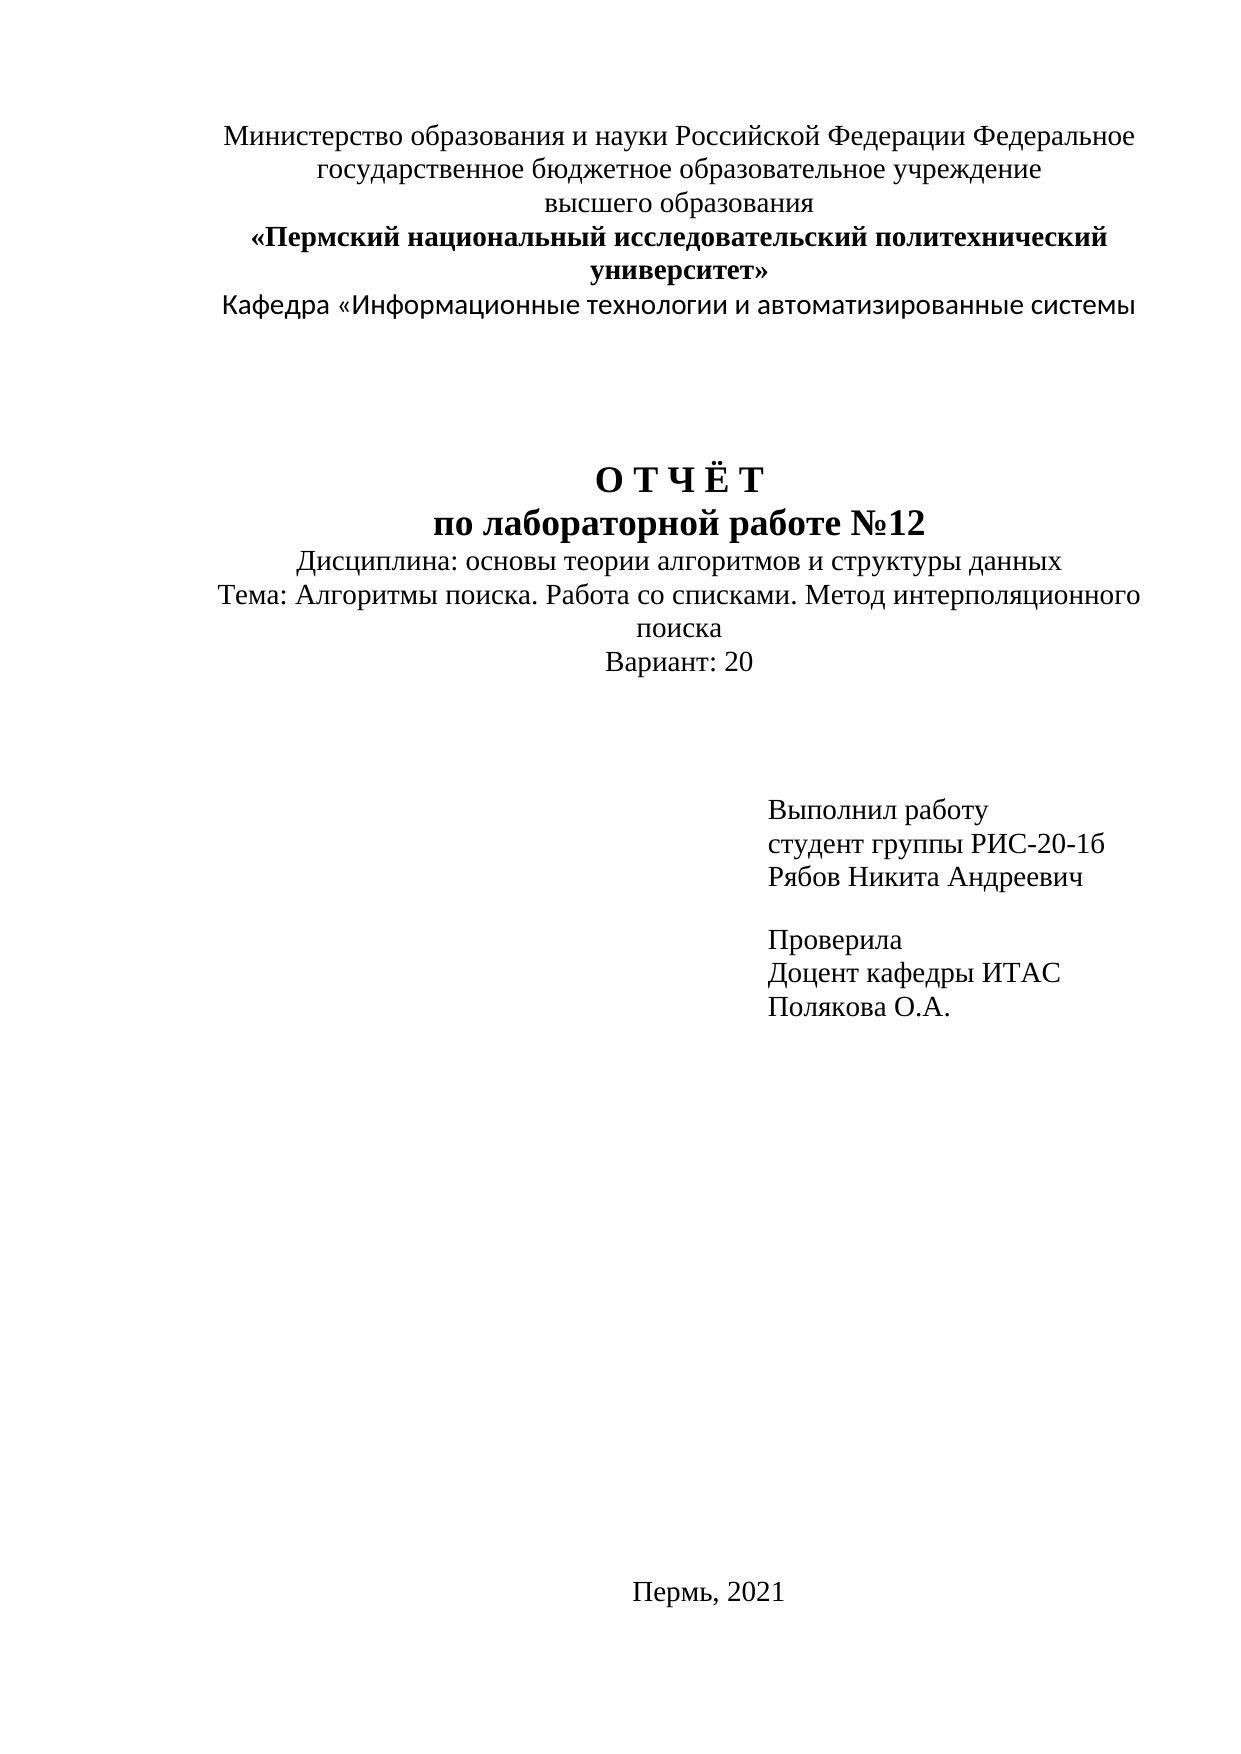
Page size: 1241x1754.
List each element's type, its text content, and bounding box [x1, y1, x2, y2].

text высшего образования [177, 185, 1181, 219]
text Министерство образования и науки Российской Федерации Федеральное государственное бюджетное образовательное учреждение [177, 118, 1181, 185]
text по лабораторной работе №12 [177, 500, 1181, 543]
text студент группы РИС-20-1б [768, 826, 1181, 859]
text Рябов Никита Андреевич [768, 859, 1181, 893]
text «Пермский национальный исследовательский политехнический университет» [177, 219, 1181, 286]
text Выполнил работу [768, 792, 1181, 826]
text Вариант: 20 [177, 644, 1181, 677]
text Тема: Алгоритмы поиска. Работа со списками. Метод интерполяционного поиска [177, 577, 1181, 644]
text Доцент кафедры ИТАС Полякова О.А. [768, 955, 1181, 1022]
text Дисциплина: основы теории алгоритмов и структуры данных [177, 543, 1181, 577]
text Проверила [768, 922, 1181, 955]
text О Т Ч Ё Т [177, 457, 1181, 500]
text Кафедра «Информационные технологии и автоматизированные системы [177, 286, 1181, 321]
text Пермь, 2021 [177, 1574, 1181, 1607]
